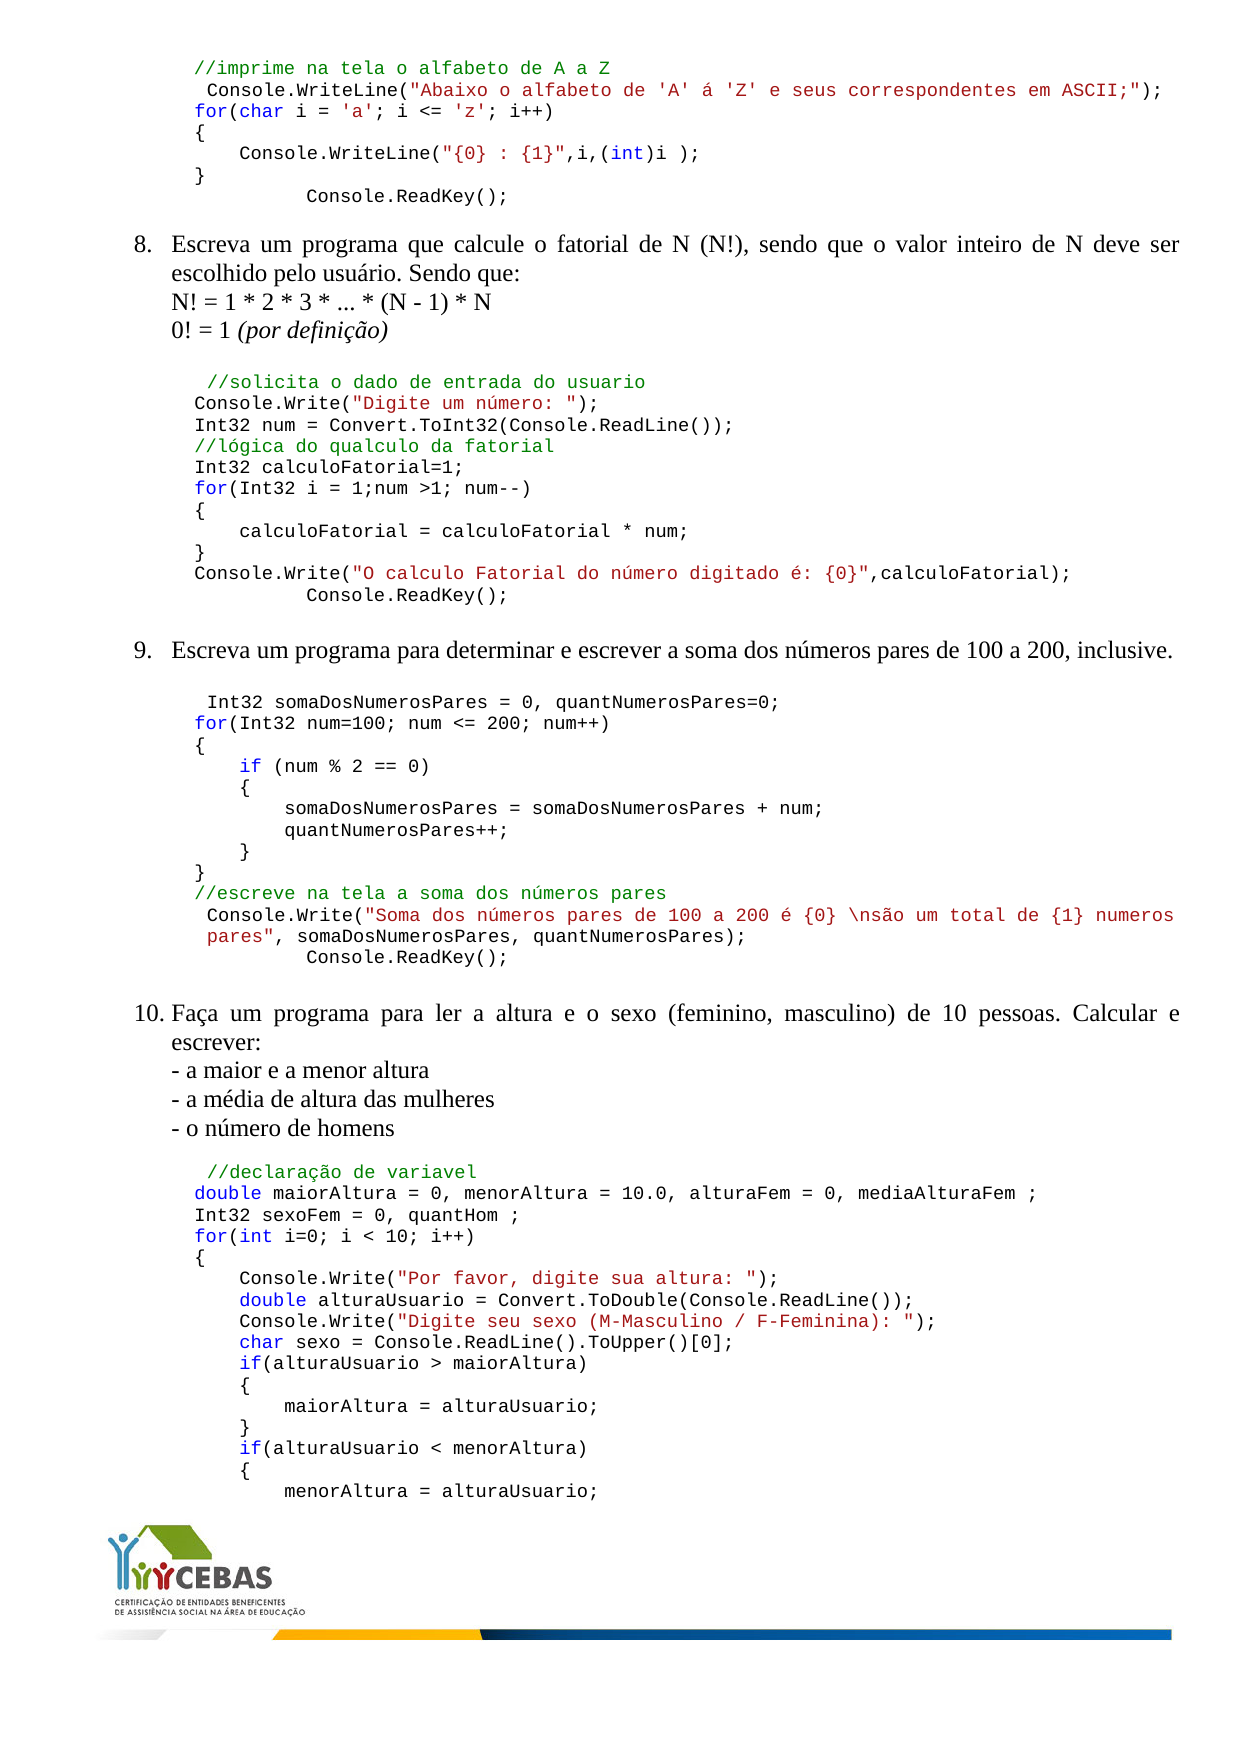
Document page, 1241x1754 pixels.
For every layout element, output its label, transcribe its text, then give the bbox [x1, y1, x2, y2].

text char sexo = Console.ReadLine().ToUpper()[0]; [59, 1333, 1181, 1354]
text { [59, 735, 1181, 757]
text } [59, 842, 1181, 863]
text N! = 1 * 2 * 3 * ... * (N - 1) * N [171, 287, 1181, 315]
text //declaração de variavel [133, 1163, 1181, 1184]
text for(int i=0; i < 10; i++) [59, 1227, 1181, 1248]
text { [59, 500, 1181, 522]
list Faça um programa para ler a altura e o sexo (feminino, masculino) de 10 pessoas. Calcular e escrever: [134, 998, 1181, 1055]
text { [59, 1375, 1181, 1397]
text Console.ReadKey(); [171, 585, 1181, 607]
picture [79, 1518, 1182, 1652]
text { [59, 778, 1181, 799]
text //solicita o dado de entrada do usuario [133, 373, 1181, 394]
text Console.Write("Soma dos números pares de 100 a 200 é {0} \nsão um total de {1} numeros pares", somaDosNumerosPares, quantNumerosPares); [207, 905, 1181, 948]
text Int32 sexoFem = 0, quantHom ; [59, 1205, 1181, 1227]
text { [59, 123, 1181, 144]
text } [59, 1418, 1181, 1439]
text if(alturaUsuario > maiorAltura) [59, 1354, 1181, 1375]
text for(Int32 num=100; num <= 200; num++) [59, 714, 1181, 735]
text double maiorAltura = 0, menorAltura = 10.0, alturaFem = 0, mediaAlturaFem ; [59, 1184, 1181, 1205]
text quantNumerosPares++; [59, 820, 1181, 842]
text //escreve na tela a soma dos números pares [59, 884, 1181, 905]
text double alturaUsuario = Convert.ToDouble(Console.ReadLine()); [59, 1290, 1181, 1312]
text } [59, 543, 1181, 564]
text if (num % 2 == 0) [59, 757, 1181, 778]
text - o número de homens [171, 1113, 1181, 1142]
text Console.Write("Digite seu sexo (M-Masculino / F-Feminina): "); [59, 1312, 1181, 1333]
text Console.Write("Digite um número: "); [59, 394, 1181, 415]
text Console.ReadKey(); [171, 187, 1181, 208]
text Console.WriteLine("Abaixo o alfabeto de 'A' á 'Z' e seus correspondentes em ASCII;"); [207, 80, 1181, 102]
text { [59, 1248, 1181, 1269]
text if(alturaUsuario < menorAltura) [59, 1439, 1181, 1460]
text { [59, 1460, 1181, 1482]
text 0! = 1 (por definição) [171, 315, 1181, 344]
text menorAltura = alturaUsuario; [59, 1482, 1181, 1503]
text } [59, 863, 1181, 884]
text for(Int32 i = 1;num >1; num--) [59, 479, 1181, 500]
text Console.WriteLine("{0} : {1}",i,(int)i ); [59, 144, 1181, 165]
text for(char i = 'a'; i <= 'z'; i++) [59, 102, 1181, 123]
text Console.Write("Por favor, digite sua altura: "); [59, 1269, 1181, 1290]
text somaDosNumerosPares = somaDosNumerosPares + num; [59, 799, 1181, 820]
text //lógica do qualculo da fatorial [59, 437, 1181, 458]
text - a maior e a menor altura [171, 1055, 1181, 1084]
text calculoFatorial = calculoFatorial * num; [59, 522, 1181, 543]
text //imprime na tela o alfabeto de A a Z [97, 59, 1181, 80]
text Int32 calculoFatorial=1; [59, 458, 1181, 479]
text - a média de altura das mulheres [171, 1084, 1181, 1113]
text Console.ReadKey(); [171, 948, 1181, 969]
text } [59, 165, 1181, 187]
text Int32 num = Convert.ToInt32(Console.ReadLine()); [59, 415, 1181, 437]
text maiorAltura = alturaUsuario; [59, 1397, 1181, 1418]
text Console.Write("O calculo Fatorial do número digitado é: {0}",calculoFatorial); [59, 564, 1181, 585]
text Int32 somaDosNumerosPares = 0, quantNumerosPares=0; [133, 693, 1181, 714]
list Escreva um programa que calcule o fatorial de N (N!), sendo que o valor inteiro de N deve ser escolhido pelo usuário. Sendo que: [134, 229, 1181, 287]
list Escreva um programa para determinar e escrever a soma dos números pares de 100 a 200, inclusive. [134, 635, 1181, 664]
